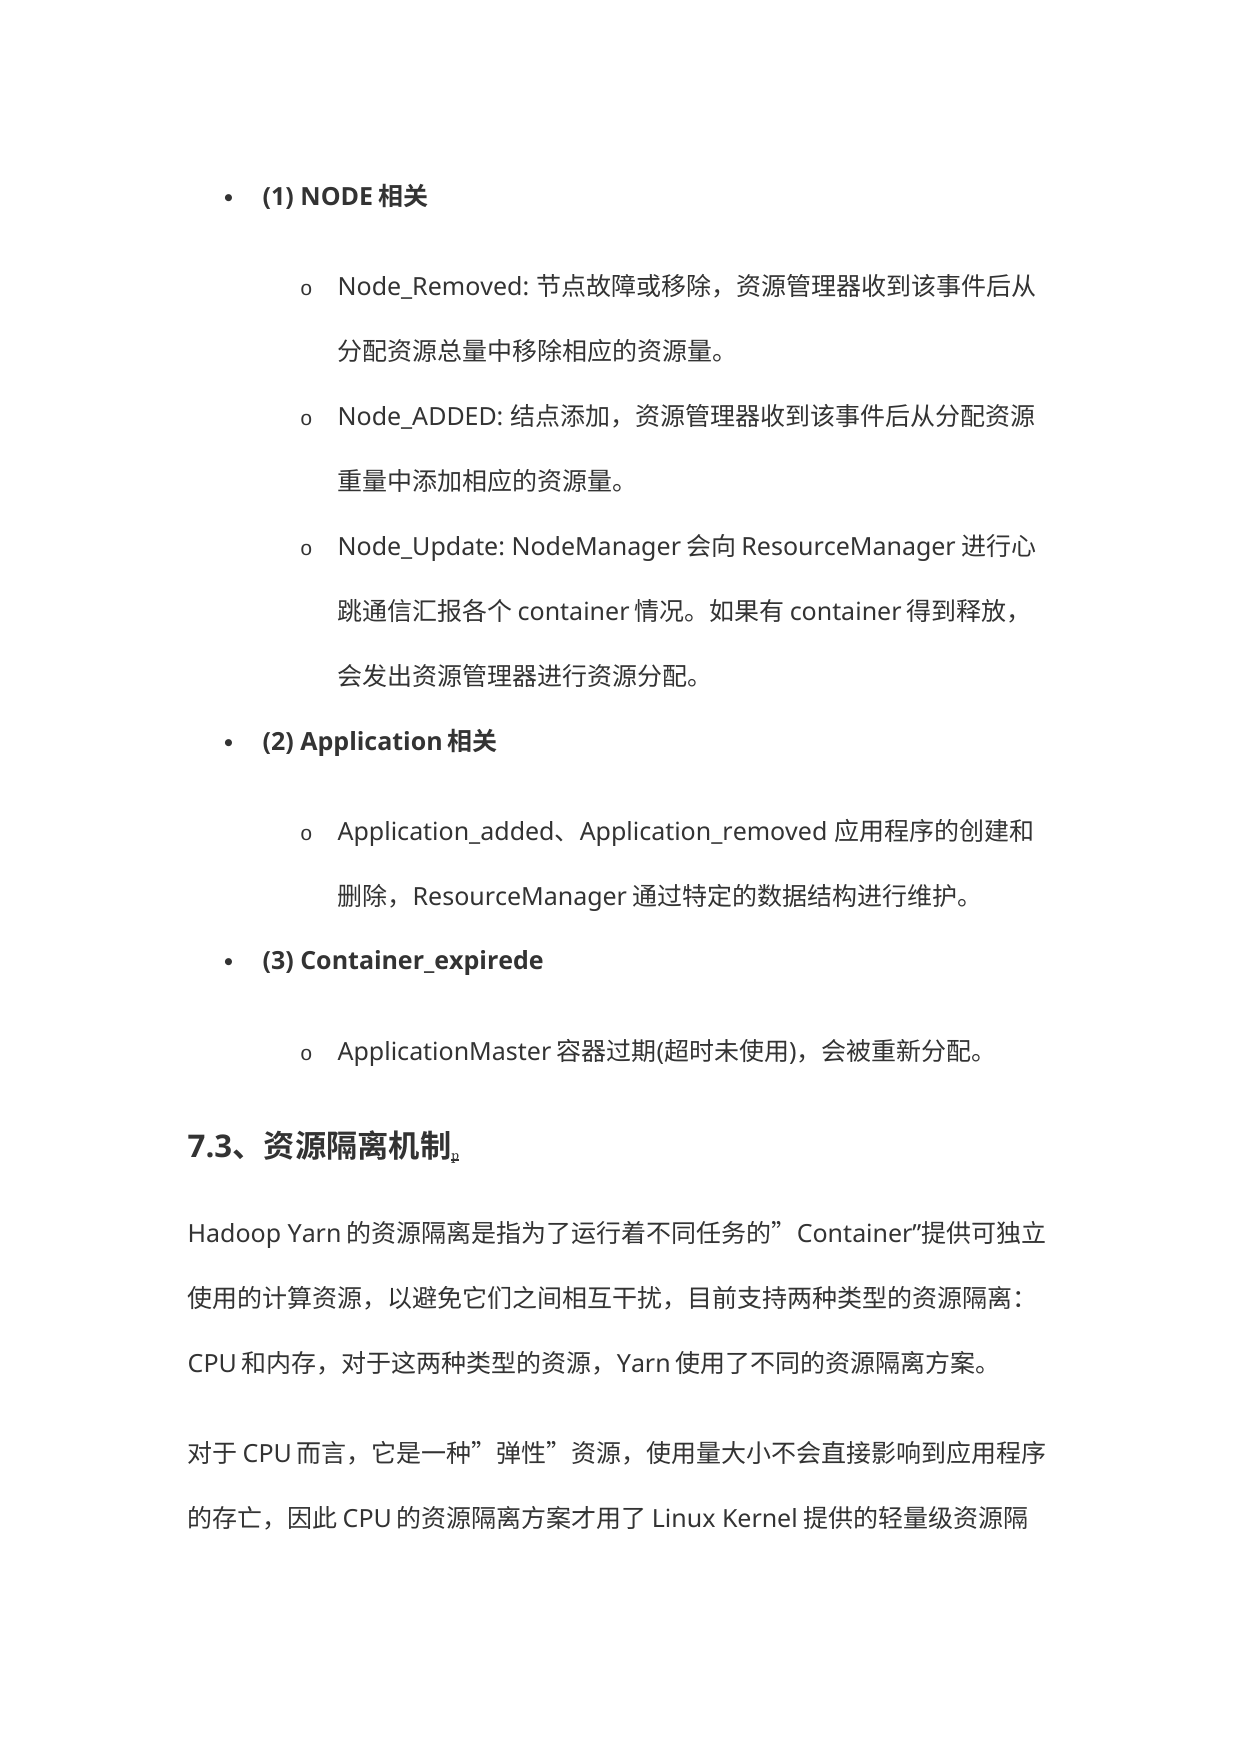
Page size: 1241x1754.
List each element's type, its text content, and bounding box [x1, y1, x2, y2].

list Application_added、Application_removed 应用程序的创建和删除，ResourceManager通过特定的数据结构进行维护。 [300, 797, 1053, 927]
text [187, 1419, 1053, 1549]
text 7.3、资源隔离机制 [187, 1111, 1053, 1176]
list Node_ADDED: 结点添加，资源管理器收到该事件后从分配资源重量中添加相应的资源量。 [300, 382, 1053, 512]
list (2) Application相关 [225, 707, 1053, 772]
list ApplicationMaster容器过期(超时未使用)，会被重新分配。 [300, 1017, 1053, 1082]
text Hadoop Yarn的资源隔离是指为了运行着不同任务的”Container”提供可独立使用的计算资源，以避免它们之间相互干扰，目前支持两种类型的资源隔离：CPU和内存，对于这两种类型的资源，Yarn使用了不同的资源隔离方案。 [187, 1199, 1053, 1394]
list (1) NODE相关 [225, 162, 1053, 227]
list Node_Update: NodeManager会向ResourceManager进行心跳通信汇报各个container情况。如果有container得到释放，会发出资源管理器进行资源分配。 [300, 512, 1053, 707]
list (3) Container_expirede [225, 927, 1053, 992]
list Node_Removed: 节点故障或移除，资源管理器收到该事件后从分配资源总量中移除相应的资源量。 [300, 252, 1053, 382]
